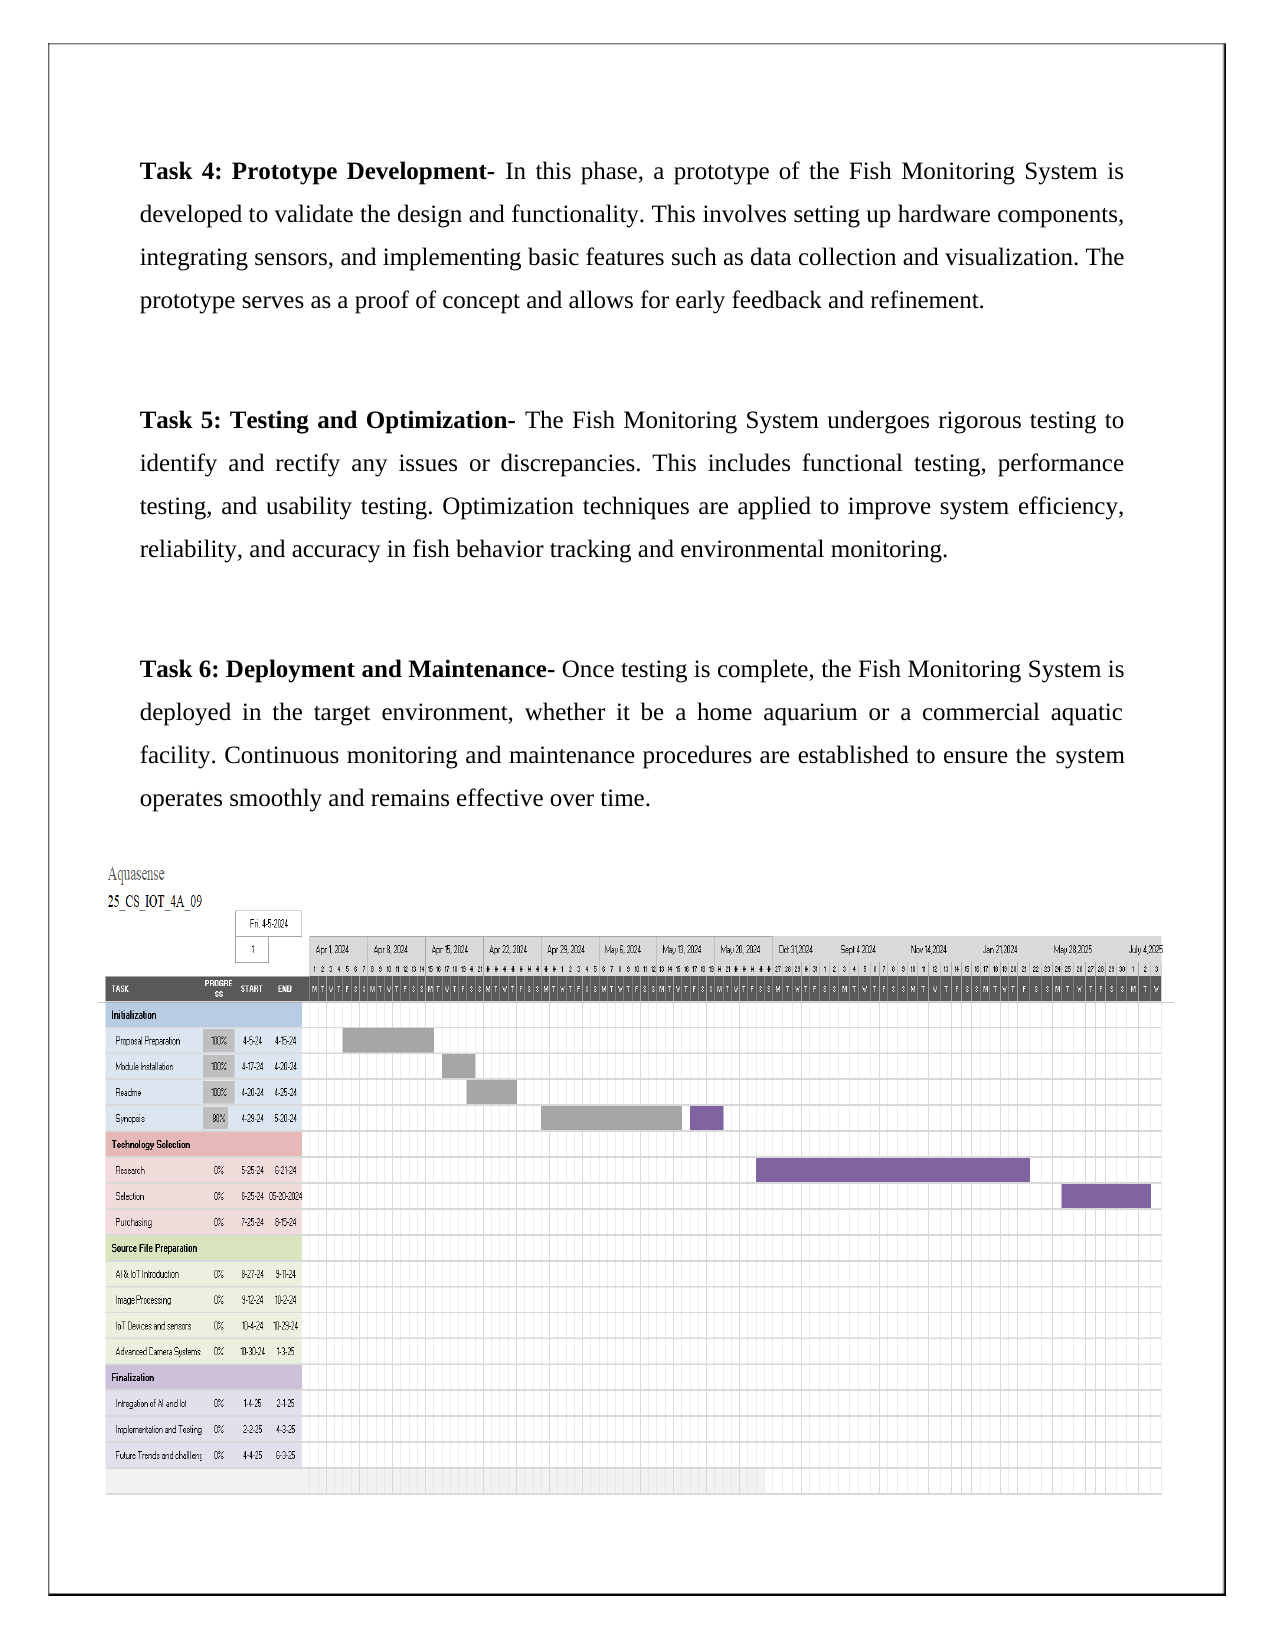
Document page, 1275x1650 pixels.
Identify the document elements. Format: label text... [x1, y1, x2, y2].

text Task 4: Prototype Development- In this phase, a prototype of the Fish Monitoring System is developed to validate the design and functionality. This involves setting up hardware components, integrating sensors, and implementing basic features such as data collection and visualization. The prototype serves as a proof of concept and allows for early feedback and refinement. [139, 156, 1125, 314]
text Task 5: Testing and Optimization- The Fish Monitoring System undergoes rigorous testing to identify and rectify any issues or discrepancies. This includes functional testing, performance testing, and usability testing. Optimization techniques are applied to improve system efficiency, reliability, and accuracy in fish behavior tracking and environmental monitoring. [139, 405, 1125, 563]
text Task 6: Deployment and Maintenance- Once testing is complete, the Fish Monitoring System is deployed in the target environment, whether it be a home aquarium or a commercial aquatic facility. Continuous monitoring and maintenance procedures are established to ensure the system operates smoothly and remains effective over time. [139, 654, 1125, 812]
picture [48, 43, 1226, 1596]
